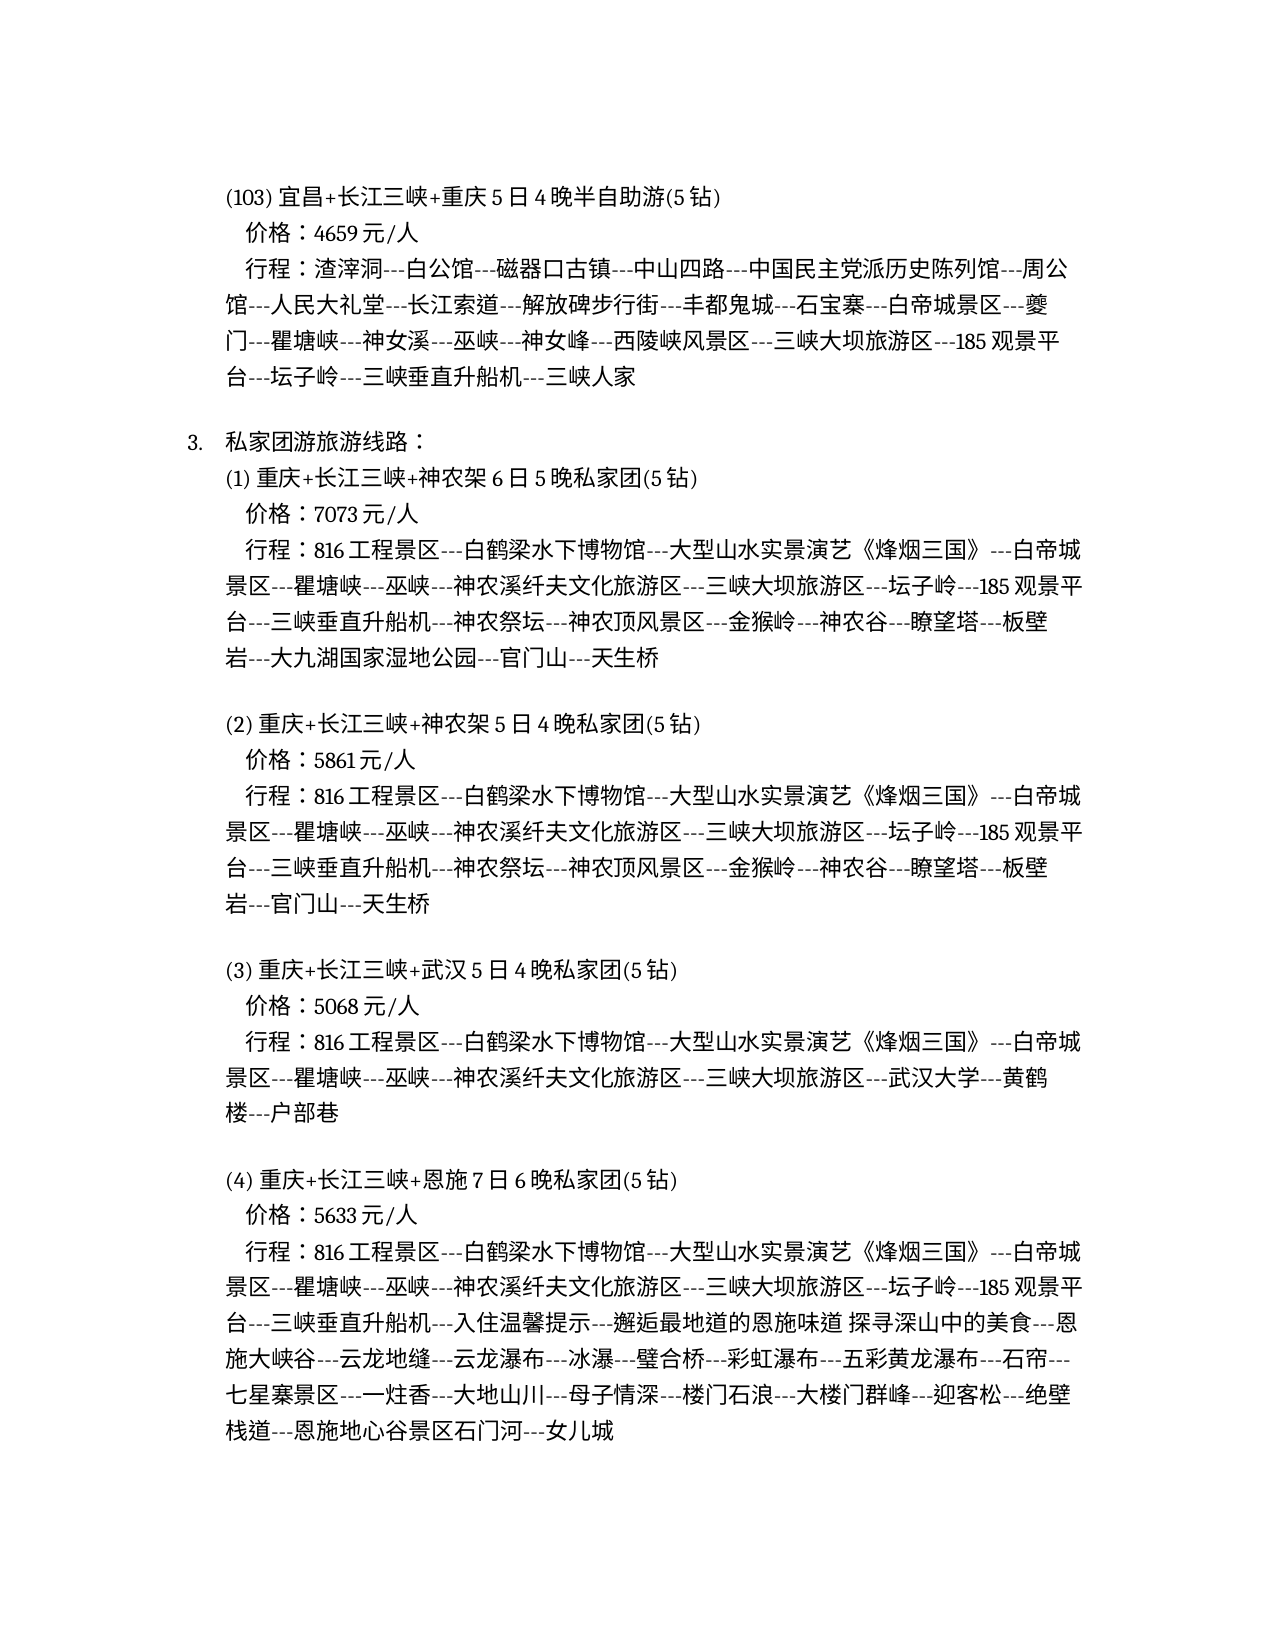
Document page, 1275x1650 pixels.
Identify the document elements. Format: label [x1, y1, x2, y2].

list [187, 426, 1087, 1477]
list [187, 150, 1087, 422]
